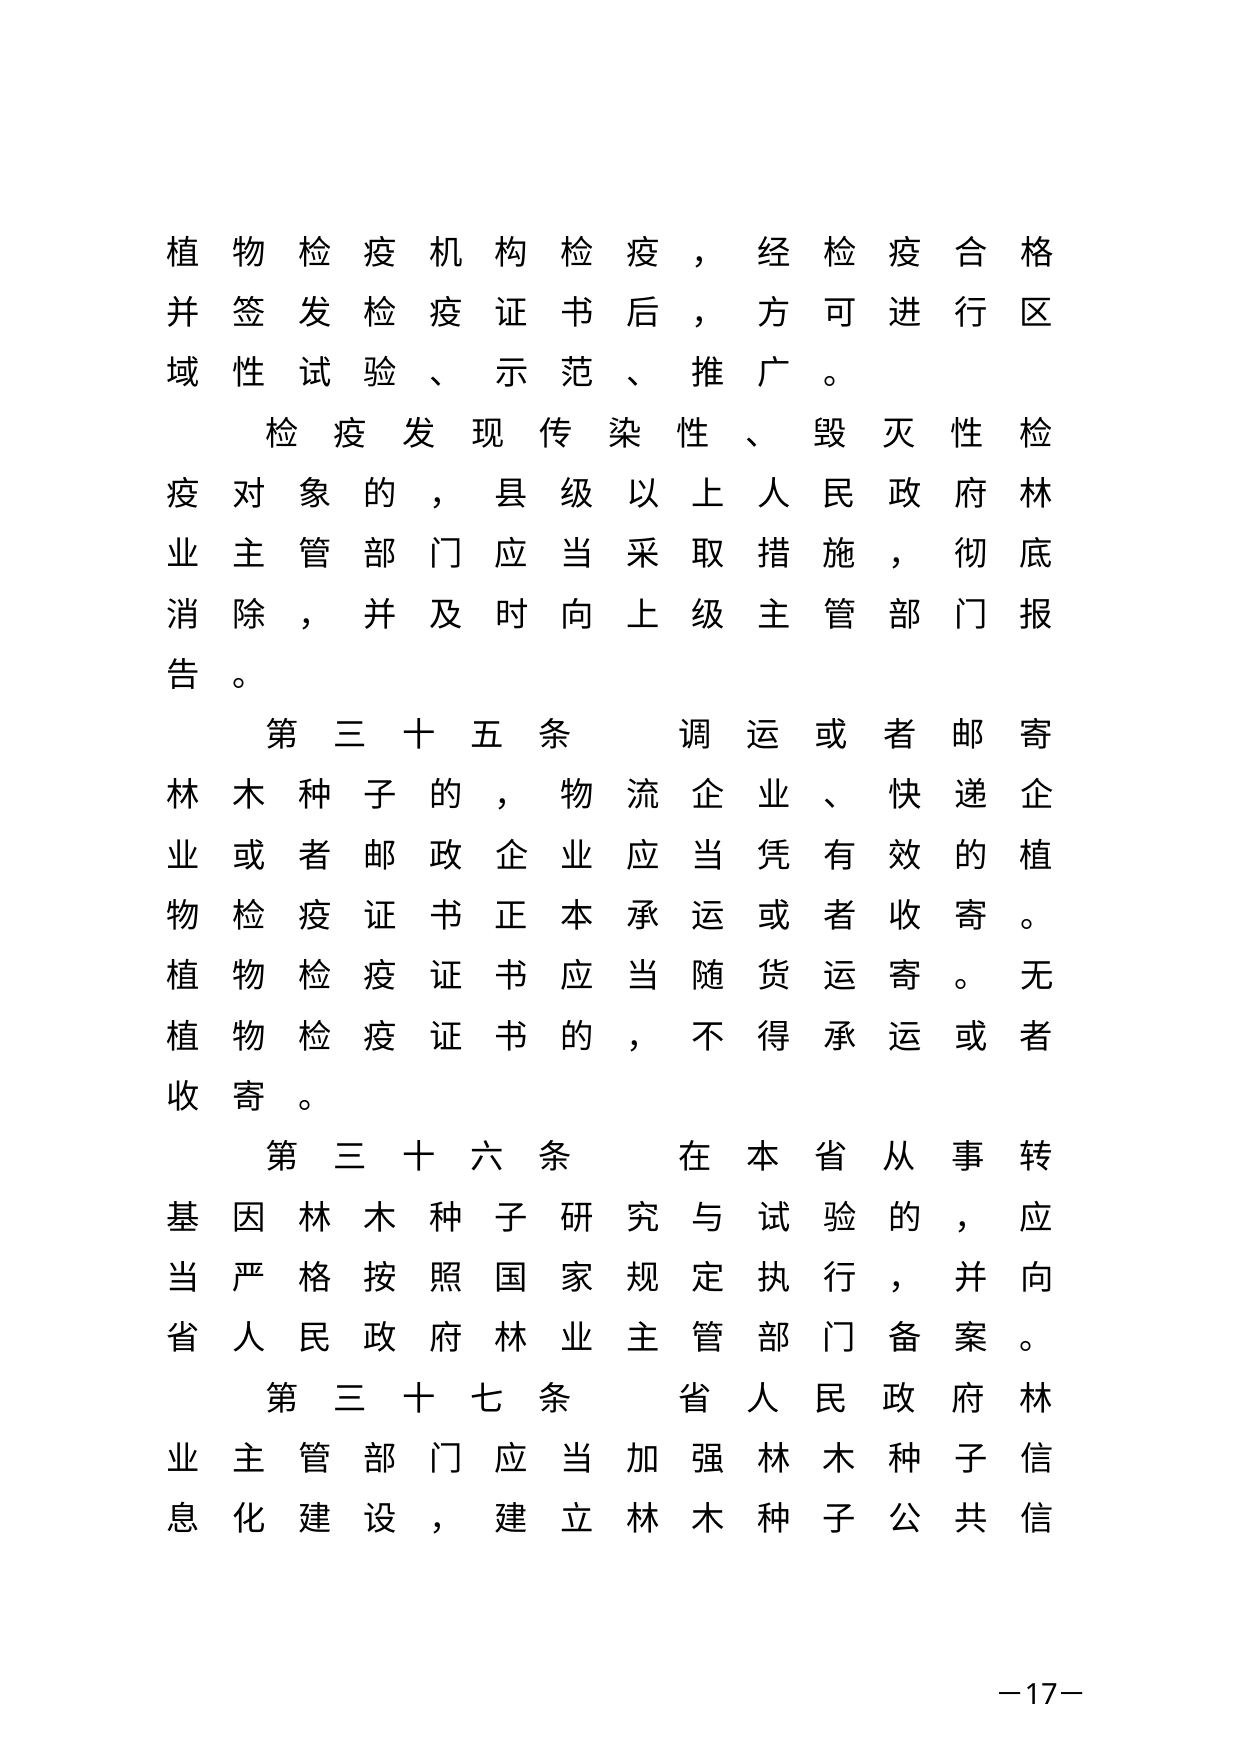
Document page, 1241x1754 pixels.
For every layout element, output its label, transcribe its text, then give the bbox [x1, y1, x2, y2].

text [167, 219, 1085, 400]
text 检疫发现传染性、毁灭性检疫对象的，县级以上人民政府林业主管部门应当采取措施，彻底消除，并及时向上级主管部门报告。 [167, 400, 1085, 702]
text 第三十五条 调运或者邮寄林木种子的，物流企业、快递企业或者邮政企业应当凭有效的植物检疫证书正本承运或者收寄。植物检疫证书应当随货运寄。无植物检疫证书的，不得承运或者收寄。 [167, 702, 1085, 1124]
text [167, 1365, 1085, 1546]
text 第三十六条 在本省从事转基因林木种子研究与试验的，应当严格按照国家规定执行，并向省人民政府林业主管部门备案。 [167, 1124, 1085, 1365]
